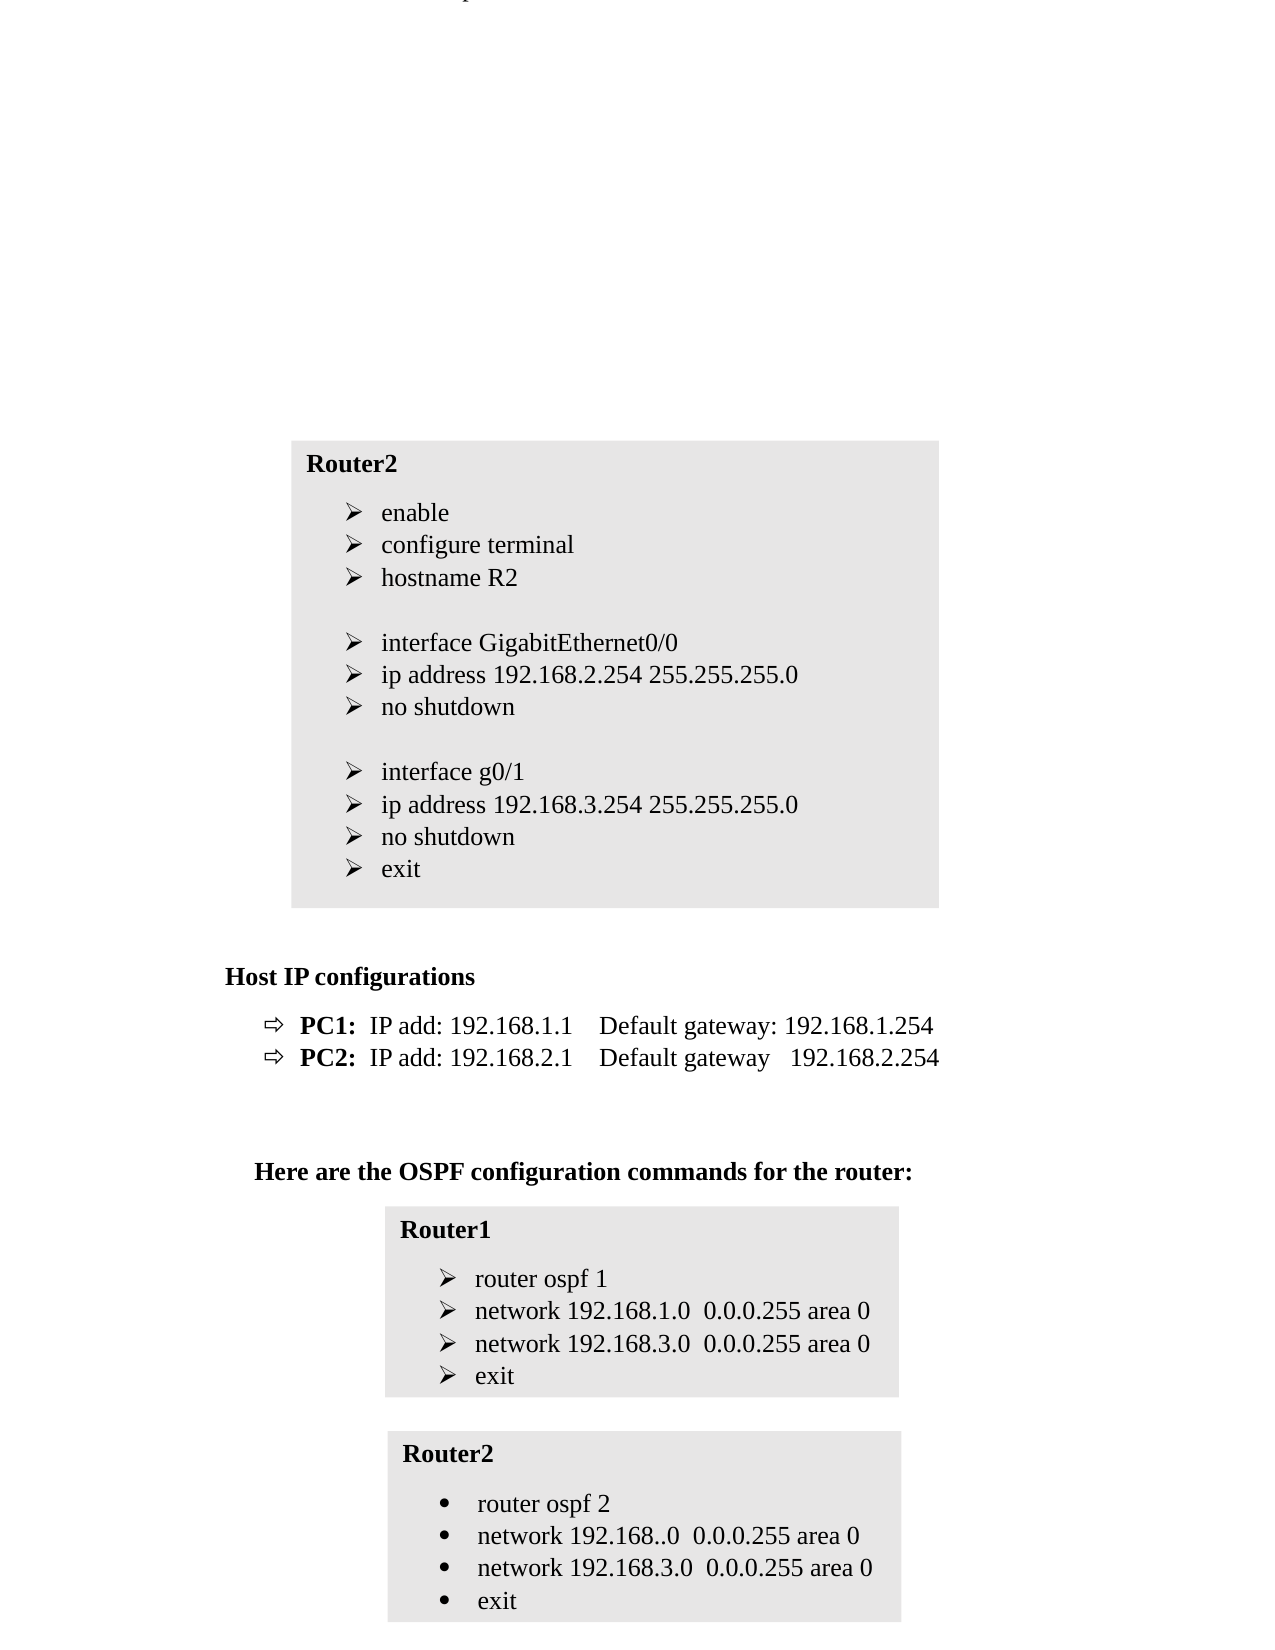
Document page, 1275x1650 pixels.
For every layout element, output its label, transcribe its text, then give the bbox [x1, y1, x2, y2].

text Here are the OSPF configuration commands for the router: [150, 1156, 1125, 1186]
list PC2: IP add: 192.168.2.1 Default gateway 192.168.2.254 [262, 1042, 1125, 1072]
text Host IP configurations [225, 961, 1125, 991]
list PC1: IP add: 192.168.1.1 Default gateway: 192.168.1.254 [262, 1010, 1125, 1040]
